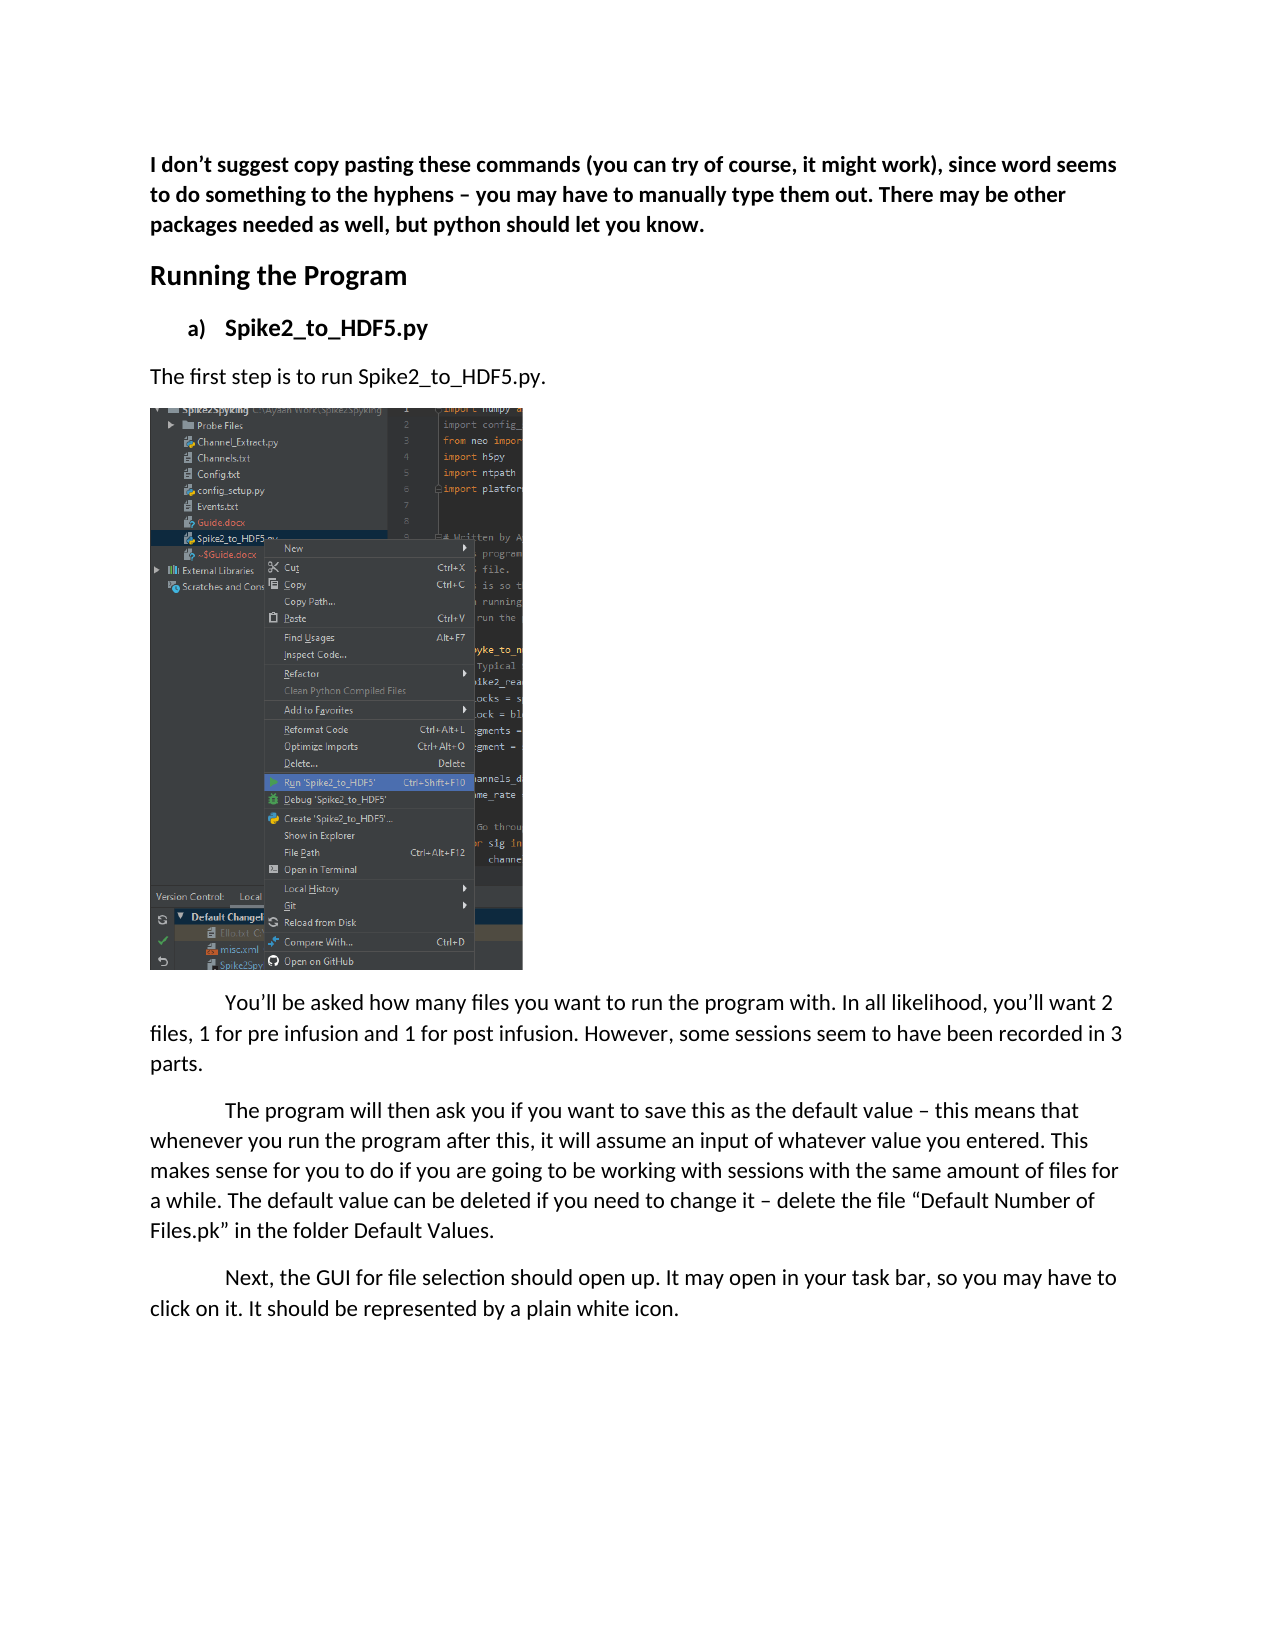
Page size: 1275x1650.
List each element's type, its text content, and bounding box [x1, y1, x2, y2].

text I don’t suggest copy pasting these commands (you can try of course, it might work), since word seems to do something to the hyphens – you may have to manually type them out. There may be other packages needed as well, but python should let you know. [150, 150, 1125, 238]
text Running the Program [150, 257, 1125, 293]
picture [150, 408, 523, 970]
text You’ll be asked how many files you want to run the program with. In all likelihood, you’ll want 2 files, 1 for pre infusion and 1 for post infusion. However, some sessions seem to have been recorded in 3 parts. [150, 988, 1125, 1077]
text Next, the GUI for file selection should open up. It may open in your task bar, so you may have to click on it. It should be represented by a plain white icon. [150, 1263, 1125, 1322]
text The first step is to run Spike2_to_HDF5.py. [150, 362, 1125, 390]
list Spike2_to_HDF5.py [187, 312, 1125, 343]
text The program will then ask you if you want to save this as the default value – this means that whenever you run the program after this, it will assume an input of whatever value you entered. This makes sense for you to do if you are going to be working with sessions with the same amount of files for a while. The default value can be deleted if you need to change it – delete the file “Default Number of Files.pk” in the folder Default Values. [150, 1096, 1125, 1245]
